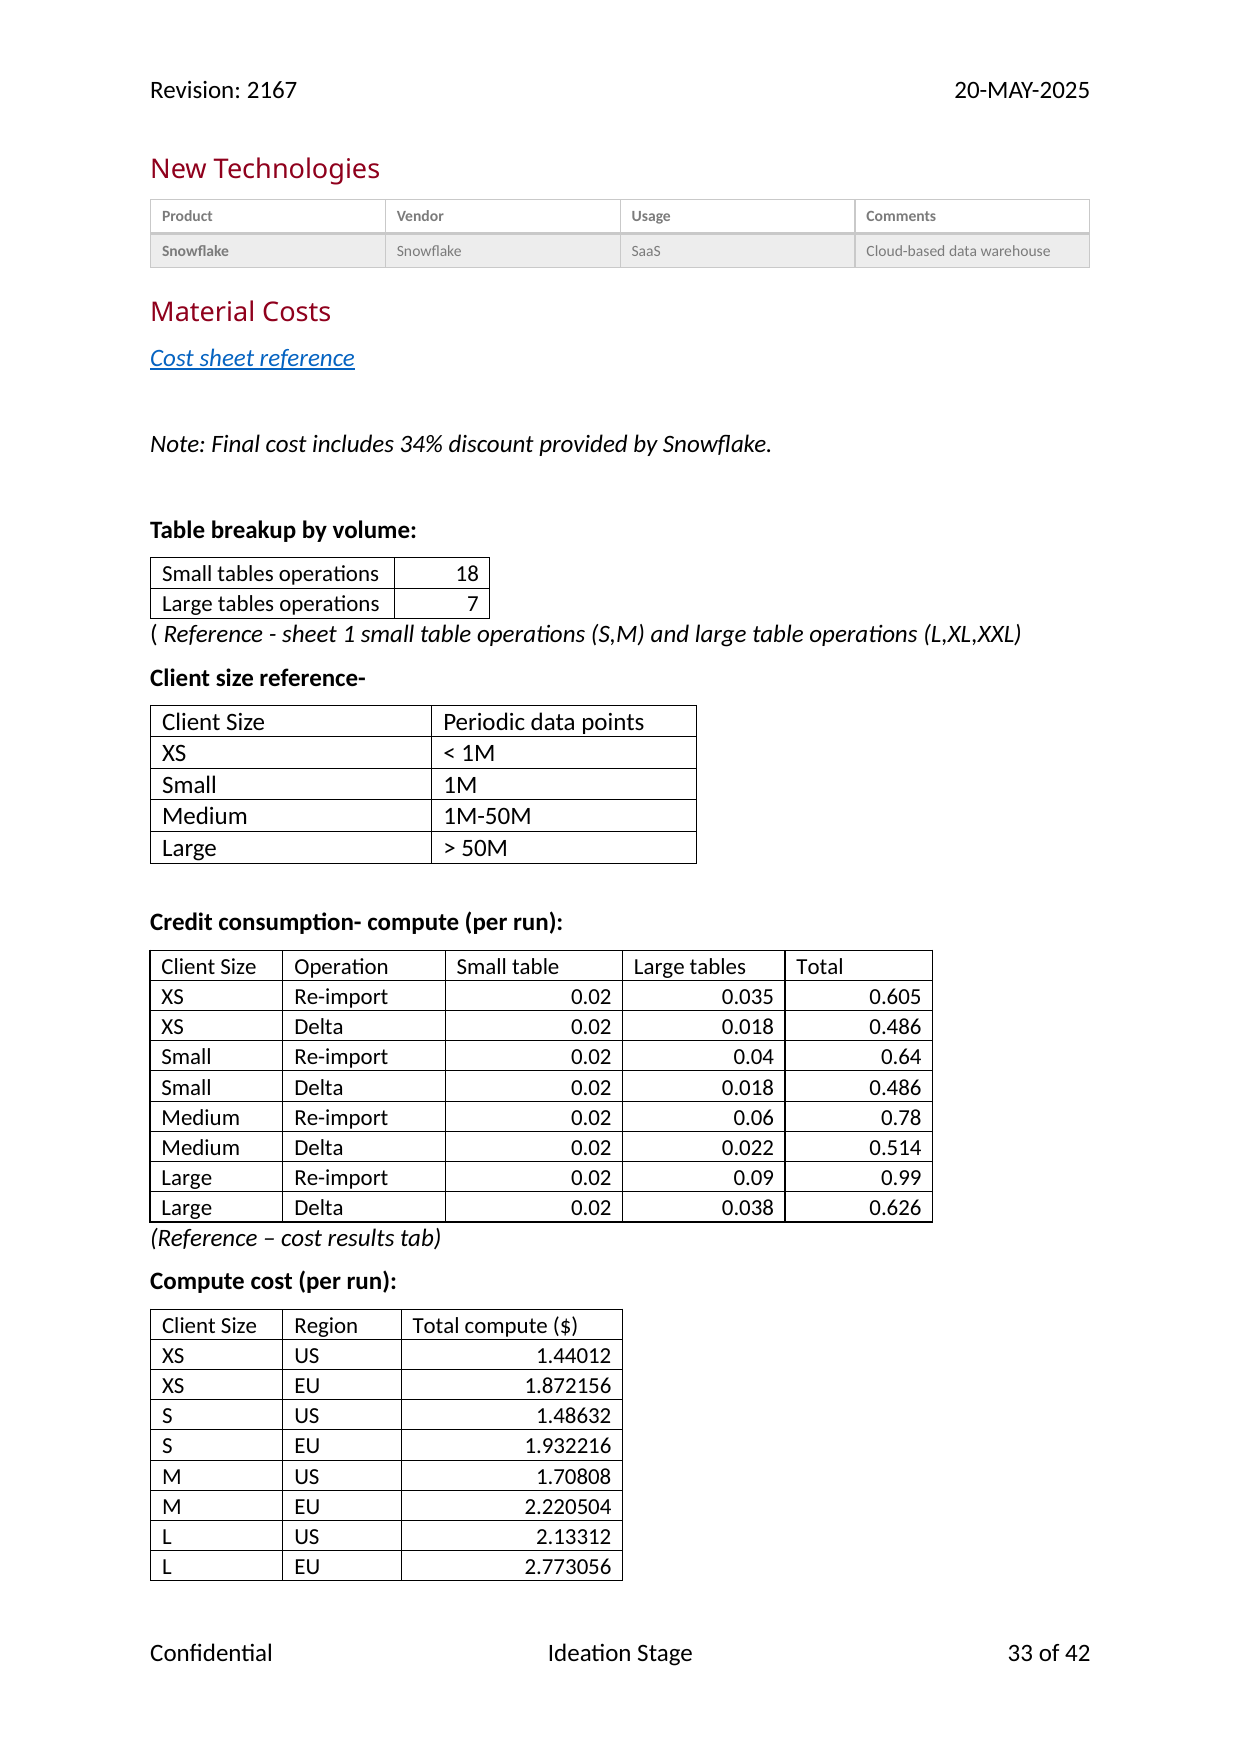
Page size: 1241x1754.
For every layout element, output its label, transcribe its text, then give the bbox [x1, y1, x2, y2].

text Note: Final cost includes 34% discount provided by Snowflake. [150, 428, 1090, 459]
table_header 18 [395, 558, 489, 587]
table_cell Large [151, 1192, 282, 1221]
table_cell 0.626 [786, 1192, 932, 1221]
table_header Comments [856, 200, 1089, 232]
table_cell Snowflake [151, 235, 385, 267]
table_cell 0.02 [446, 1132, 622, 1161]
text Client size reference- [150, 662, 1090, 692]
table_header Product [151, 200, 385, 232]
text Cost sheet reference [150, 342, 1090, 373]
table_header Client Size [151, 706, 431, 736]
table_cell > 50M [432, 832, 696, 862]
table_cell 0.99 [786, 1162, 932, 1191]
table_cell 0.02 [446, 1041, 622, 1070]
table_cell 0.514 [786, 1132, 932, 1161]
table_header Small table [446, 951, 622, 980]
table_header Region [283, 1310, 401, 1339]
table_cell US [283, 1400, 401, 1429]
table_cell 1.44012 [402, 1340, 622, 1369]
table_header Usage [621, 200, 854, 232]
table_cell 0.038 [623, 1192, 784, 1221]
table_cell Large [151, 832, 431, 862]
table_cell 0.02 [446, 1071, 622, 1101]
text Compute cost (per run): [150, 1266, 1090, 1296]
table_cell 0.486 [786, 1071, 932, 1101]
table_cell 1.70808 [402, 1461, 622, 1490]
table_cell 0.605 [786, 981, 932, 1010]
table_cell 0.486 [786, 1011, 932, 1040]
table_cell Re-import [283, 1041, 445, 1070]
table_cell 1.932216 [402, 1430, 622, 1459]
table_cell Large tables operations [151, 589, 394, 618]
table_cell 0.02 [446, 1192, 622, 1221]
table_cell S [151, 1430, 282, 1459]
table_cell 1M [432, 769, 696, 799]
table_cell EU [283, 1551, 401, 1580]
table_cell 7 [395, 589, 489, 618]
table_cell XS [151, 1370, 282, 1399]
table_cell L [151, 1551, 282, 1580]
table_cell Cloud-based data warehouse [856, 235, 1089, 267]
table_cell 0.022 [623, 1132, 784, 1161]
table_cell Delta [283, 1132, 445, 1161]
table_cell Large [151, 1162, 282, 1191]
table_cell Snowflake [386, 235, 620, 267]
text Credit consumption- compute (per run): [150, 907, 1090, 937]
table_cell US [283, 1461, 401, 1490]
table_cell Medium [151, 1132, 282, 1161]
table_header Large tables [623, 951, 784, 980]
table_cell < 1M [432, 737, 696, 768]
subtitle Material Costs [150, 293, 1090, 329]
table_cell S [151, 1400, 282, 1429]
table_cell SaaS [621, 235, 854, 267]
table_cell Delta [283, 1192, 445, 1221]
table_cell 1M-50M [432, 800, 696, 831]
table_cell 0.018 [623, 1071, 784, 1101]
table_cell 2.13312 [402, 1521, 622, 1550]
table_cell US [283, 1521, 401, 1550]
table_cell XS [151, 737, 431, 768]
table_cell M [151, 1461, 282, 1490]
table_header Operation [283, 951, 445, 980]
table_cell 0.02 [446, 1162, 622, 1191]
table_cell 1.48632 [402, 1400, 622, 1429]
table_cell US [283, 1340, 401, 1369]
table_cell L [151, 1521, 282, 1550]
table_cell Re-import [283, 981, 445, 1010]
table_header Small tables operations [151, 558, 394, 587]
table_cell Delta [283, 1071, 445, 1101]
table_cell EU [283, 1370, 401, 1399]
text ( Reference - sheet 1 small table operations (S,M) and large table operations (L,XL,XXL) [150, 619, 1090, 649]
table_cell 0.02 [446, 1011, 622, 1040]
table_cell XS [151, 1340, 282, 1369]
table_cell 0.64 [786, 1041, 932, 1070]
table_cell Delta [283, 1011, 445, 1040]
table_cell EU [283, 1491, 401, 1520]
text (Reference – cost results tab) [150, 1222, 1090, 1253]
table_header Client Size [151, 951, 282, 980]
table_cell Re-import [283, 1162, 445, 1191]
table_cell 0.09 [623, 1162, 784, 1191]
table_cell 0.04 [623, 1041, 784, 1070]
table_header Total compute ($) [402, 1310, 622, 1339]
table_cell 0.035 [623, 981, 784, 1010]
table_cell 2.220504 [402, 1491, 622, 1520]
table_header Vendor [386, 200, 620, 232]
table_header Total [786, 951, 932, 980]
table_cell Re-import [283, 1102, 445, 1131]
table_cell M [151, 1491, 282, 1520]
table_cell Medium [151, 800, 431, 831]
table_cell XS [151, 1011, 282, 1040]
table_cell 2.773056 [402, 1551, 622, 1580]
table_cell Medium [151, 1102, 282, 1131]
table_cell 0.02 [446, 1102, 622, 1131]
table_cell 0.78 [786, 1102, 932, 1131]
table_cell 0.06 [623, 1102, 784, 1131]
table_header Client Size [151, 1310, 282, 1339]
table_cell EU [283, 1430, 401, 1459]
table_cell Small [151, 769, 431, 799]
table_cell Small [151, 1071, 282, 1101]
table_header Periodic data points [432, 706, 696, 736]
table_cell 0.02 [446, 981, 622, 1010]
subtitle New Technologies [150, 150, 1090, 187]
table_cell XS [151, 981, 282, 1010]
table_cell 1.872156 [402, 1370, 622, 1399]
table_cell 0.018 [623, 1011, 784, 1040]
text Table breakup by volume: [150, 514, 1090, 545]
table_cell Small [151, 1041, 282, 1070]
